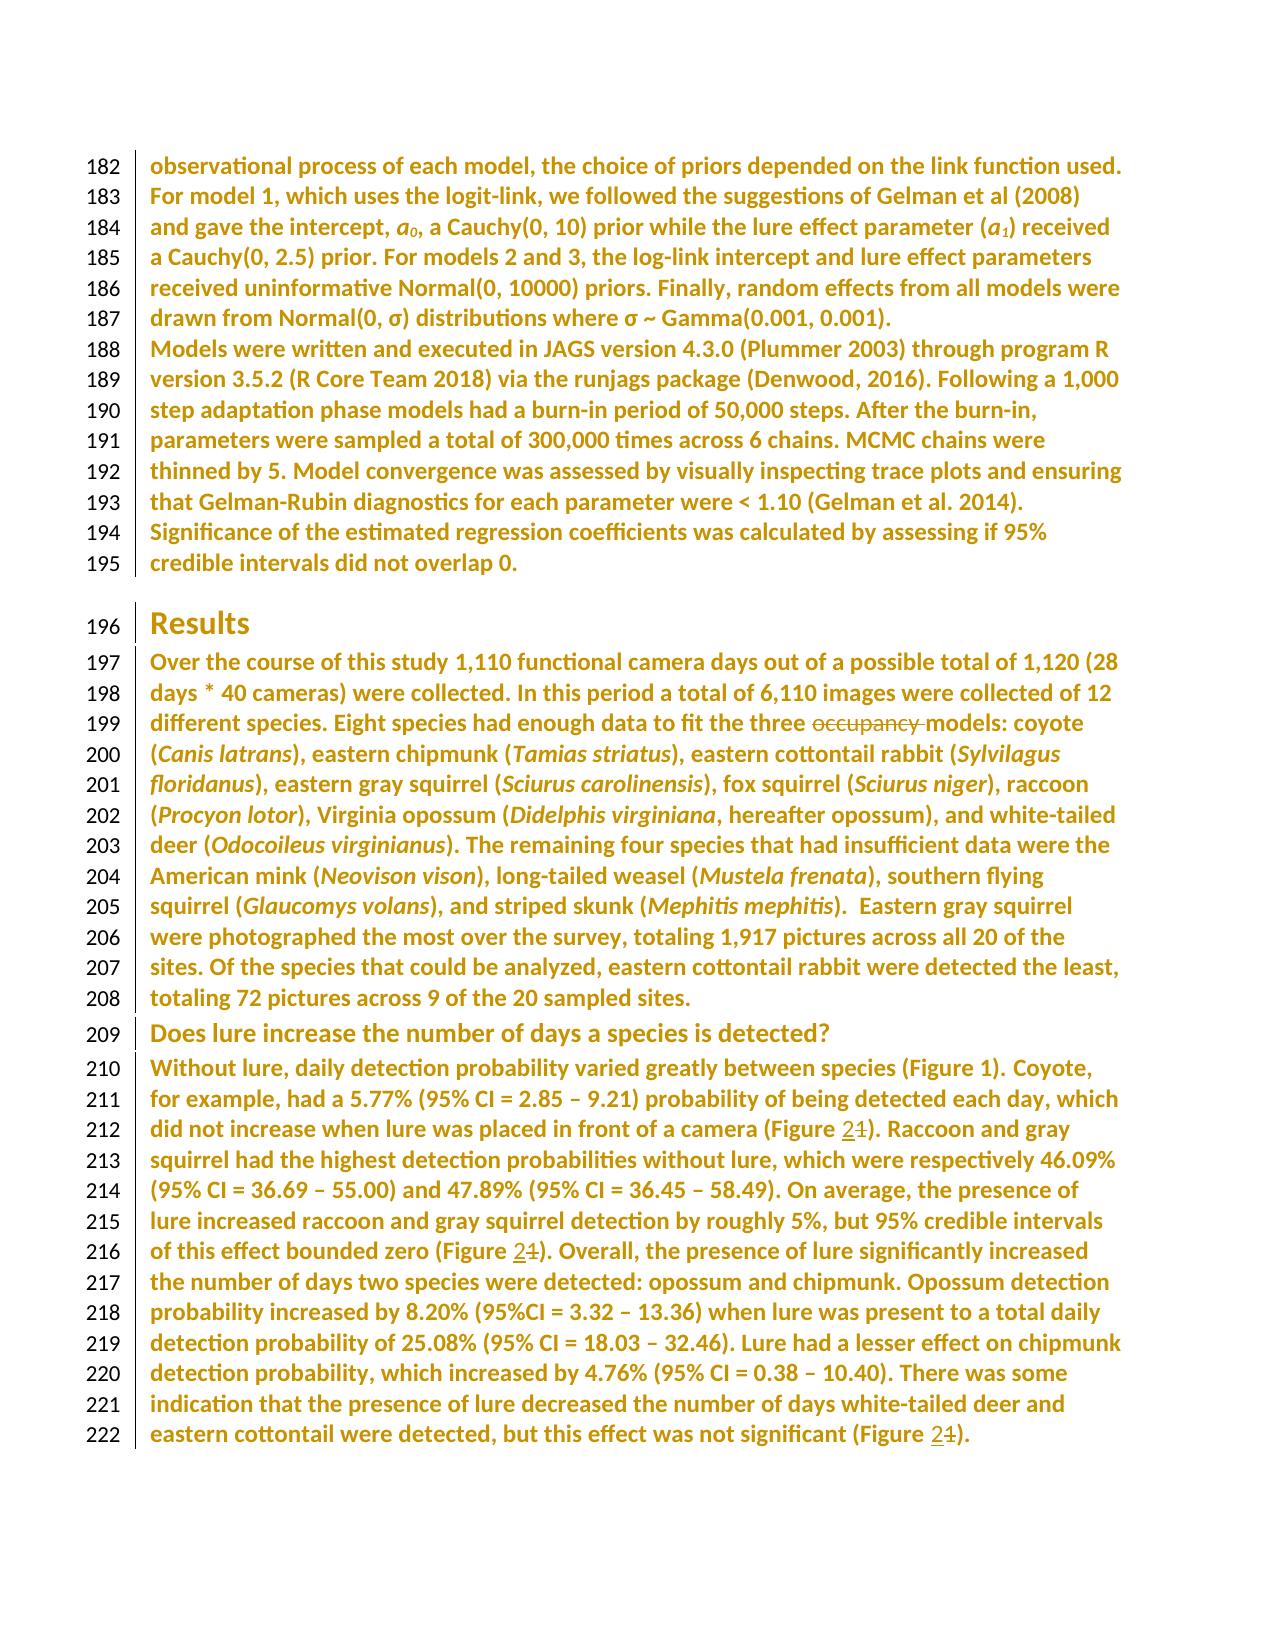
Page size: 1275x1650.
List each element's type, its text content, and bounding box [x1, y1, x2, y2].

subtitle Results [150, 602, 1125, 643]
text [150, 150, 1125, 333]
text Without lure, daily detection probability varied greatly between species (Figure 1). Coyote, for example, had a 5.77% (95% CI = 2.85 – 9.21) probability of being detected each day, which did not increase when lure was placed in front of a camera (Figure ). Raccoon and gray squirrel had the highest detection probabilities without lure, which were respectively 46.09% (95% CI = 36.69 – 55.00) and 47.89% (95% CI = 36.45 – 58.49). On average, the presence of lure increased raccoon and gray squirrel detection by roughly 5%, but 95% credible intervals of this effect bounded zero (Figure ). Overall, the presence of lure significantly increased the number of days two species were detected: opossum and chipmunk. Opossum detection probability increased by 8.20% (95%CI = 3.32 – 13.36) when lure was present to a total daily detection probability of 25.08% (95% CI = 18.03 – 32.46). Lure had a lesser effect on chipmunk detection probability, which increased by 4.76% (95% CI = 0.38 – 10.40). There was some indication that the presence of lure decreased the number of days white-tailed deer and eastern cottontail were detected, but this effect was not significant (Figure ). [150, 1052, 1125, 1449]
subtitle Does lure increase the number of days a species is detected? [150, 1017, 1125, 1050]
text Over the course of this study 1,110 functional camera days out of a possible total of 1,120 (28 days * 40 cameras) were collected. In this period a total of 6,110 images were collected of 12 different species. Eight species had enough data to fit the three models: coyote (Canis latrans), eastern chipmunk (Tamias striatus), eastern cottontail rabbit (Sylvilagus floridanus), eastern gray squirrel (Sciurus carolinensis), fox squirrel (Sciurus niger), raccoon (Procyon lotor), Virginia opossum (Didelphis virginiana, hereafter opossum), and white-tailed deer (Odocoileus virginianus). The remaining four species that had insufficient data were the American mink (Neovison vison), long-tailed weasel (Mustela frenata), southern flying squirrel (Glaucomys volans), and striped skunk (Mephitis mephitis). Eastern gray squirrel were photographed the most over the survey, totaling 1,917 pictures across all 20 of the sites. Of the species that could be analyzed, eastern cottontail rabbit were detected the least, totaling 72 pictures across 9 of the 20 sampled sites. [150, 646, 1125, 1012]
text Models were written and executed in JAGS version 4.3.0 (Plummer 2003) through program R version 3.5.2 (R Core Team 2018) via the runjags package (Denwood, 2016). Following a 1,000 step adaptation phase models had a burn-in period of 50,000 steps. After the burn-in, parameters were sampled a total of 300,000 times across 6 chains. MCMC chains were thinned by 5. Model convergence was assessed by visually inspecting trace plots and ensuring that Gelman-Rubin diagnostics for each parameter were < 1.10 (Gelman et al. 2014). Significance of the estimated regression coefficients was calculated by assessing if 95% credible intervals did not overlap 0. [150, 333, 1125, 577]
